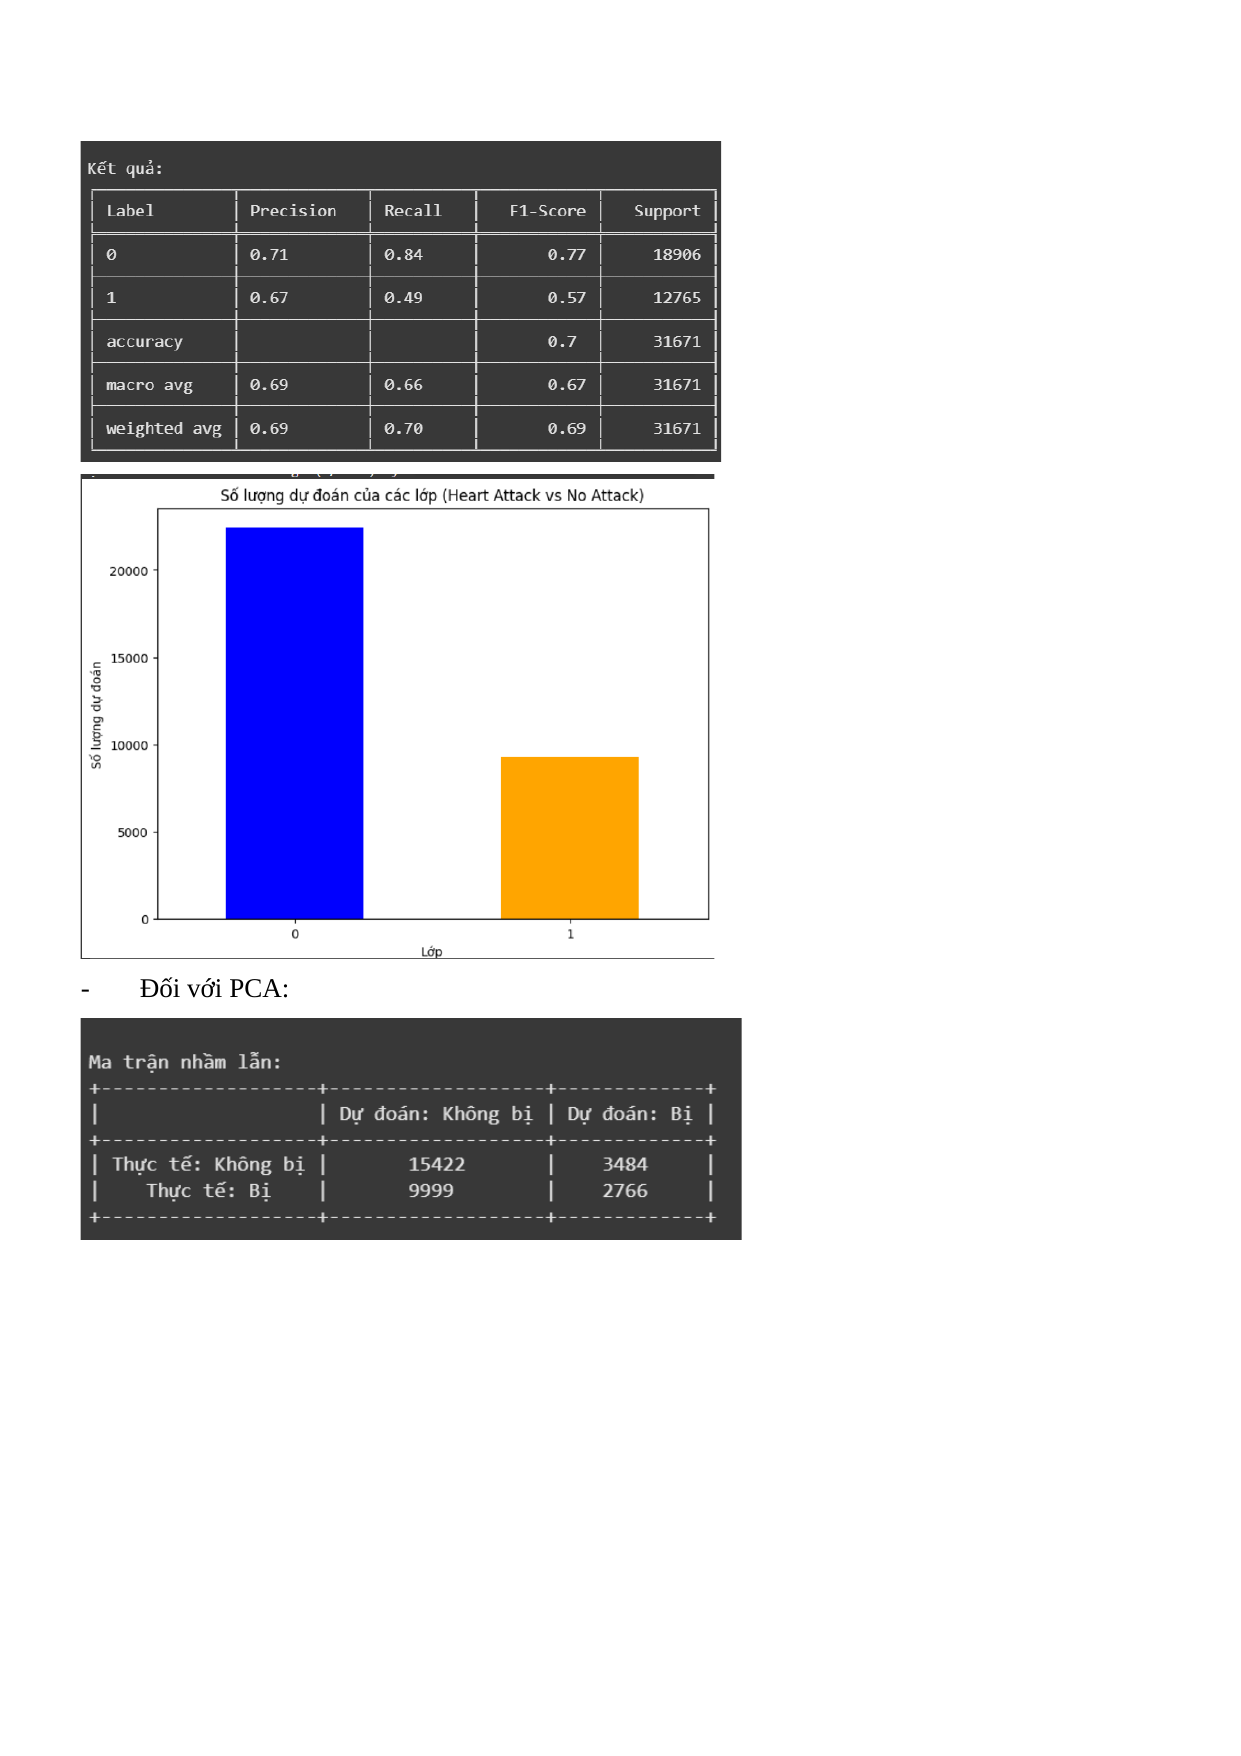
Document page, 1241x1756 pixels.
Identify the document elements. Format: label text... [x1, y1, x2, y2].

picture [80, 1018, 742, 1240]
picture [80, 474, 715, 959]
picture [80, 141, 722, 462]
list Đối với PCA: [81, 972, 1167, 1003]
